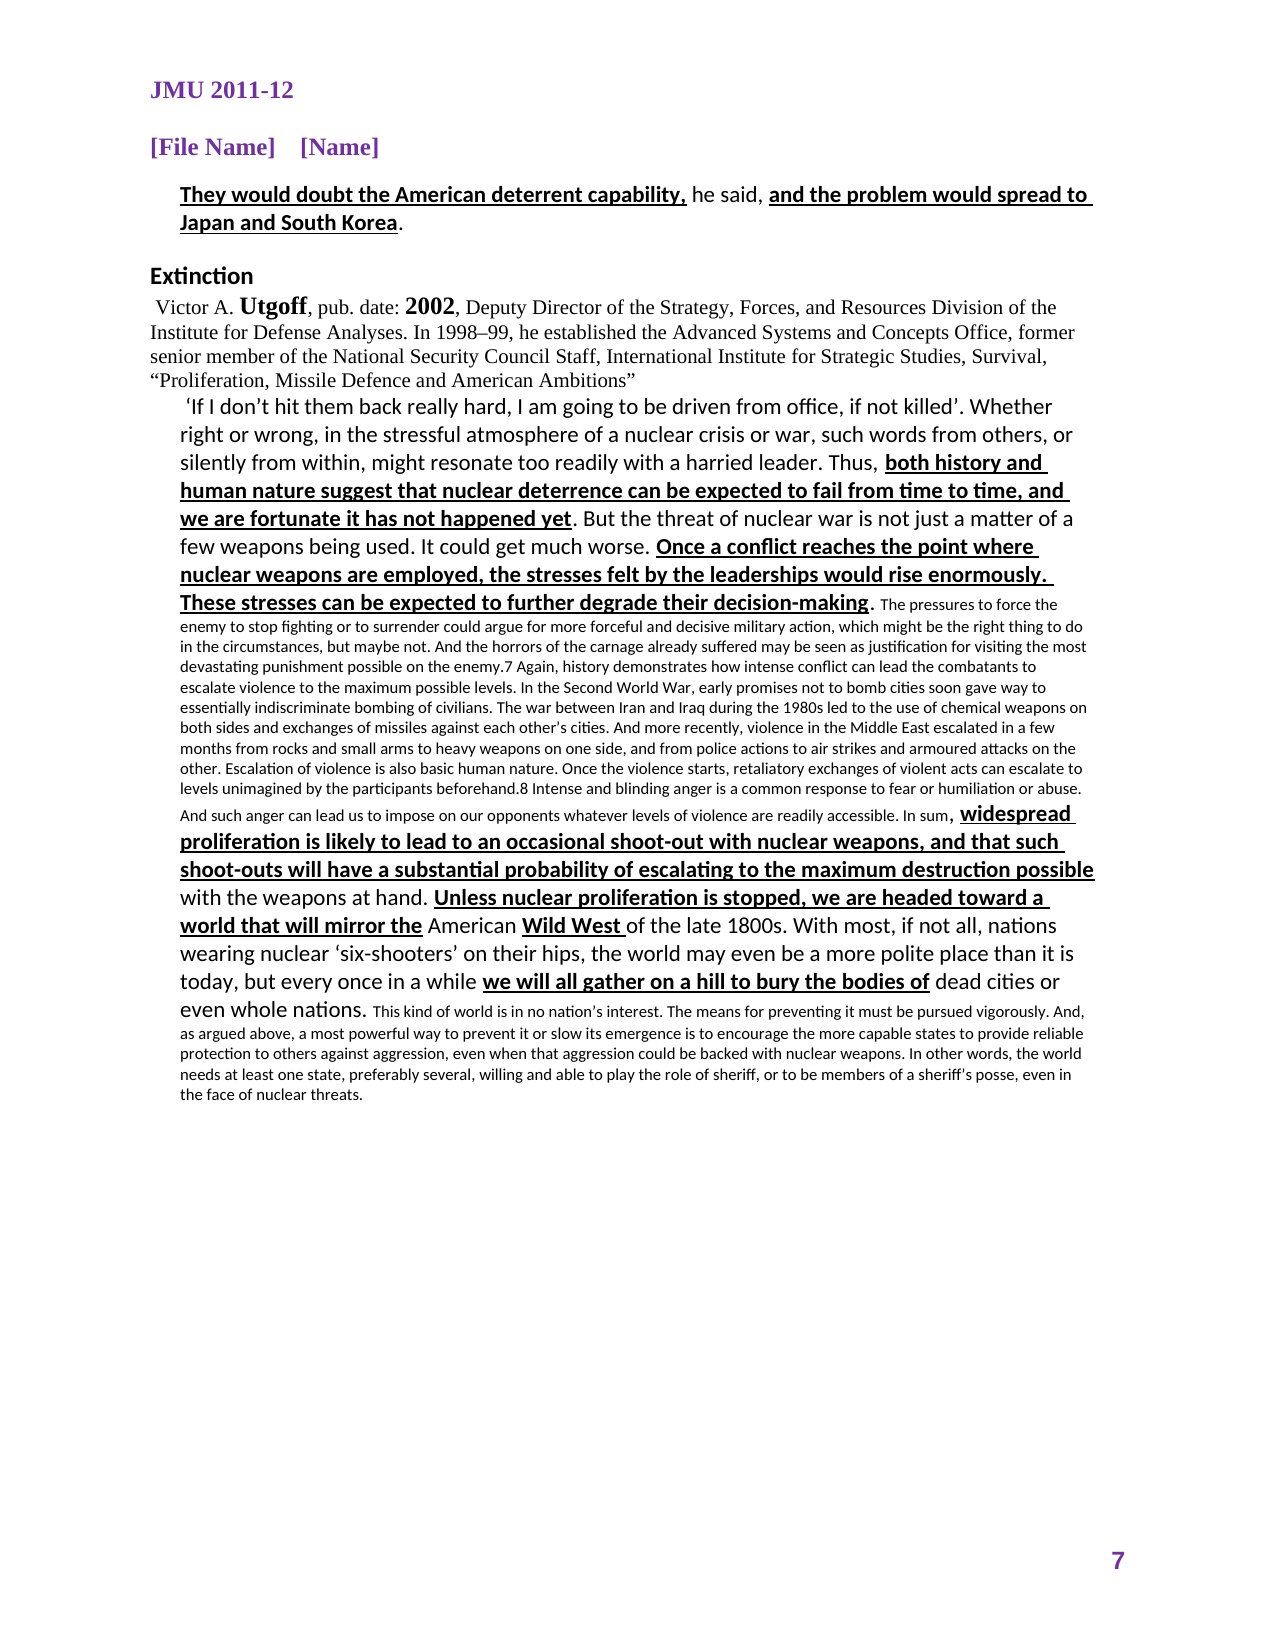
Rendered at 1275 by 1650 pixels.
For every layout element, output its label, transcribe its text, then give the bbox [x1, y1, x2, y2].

text ‘If I don’t hit them back really hard, I am going to be driven from office, if not killed’. Whether right or wrong, in the stressful atmosphere of a nuclear crisis or war, such words from others, or silently from within, might resonate too readily with a harried leader. Thus, both history and human nature suggest that nuclear deterrence can be expected to fail from time to time, and we are fortunate it has not happened yet. But the threat of nuclear war is not just a matter of a few weapons being used. It could get much worse. Once a conflict reaches the point where nuclear weapons are employed, the stresses felt by the leaderships would rise enormously. These stresses can be expected to further degrade their decision-making. The pressures to force the enemy to stop fighting or to surrender could argue for more forceful and decisive military action, which might be the right thing to do in the circumstances, but maybe not. And the horrors of the carnage already suffered may be seen as justification for visiting the most devastating punishment possible on the enemy.7 Again, history demonstrates how intense conflict can lead the combatants to escalate violence to the maximum possible levels. In the Second World War, early promises not to bomb cities soon gave way to essentially indiscriminate bombing of civilians. The war between Iran and Iraq during the 1980s led to the use of chemical weapons on both sides and exchanges of missiles against each other’s cities. And more recently, violence in the Middle East escalated in a few months from rocks and small arms to heavy weapons on one side, and from police actions to air strikes and armoured attacks on the other. Escalation of violence is also basic human nature. Once the violence starts, retaliatory exchanges of violent acts can escalate to levels unimagined by the participants beforehand.8 Intense and blinding anger is a common response to fear or humiliation or abuse. And such anger can lead us to impose on our opponents whatever levels of violence are readily accessible. In sum, widespread proliferation is likely to lead to an occasional shoot-out with nuclear weapons, and that such shoot-outs will have a substantial probability of escalating to the maximum destruction possible with the weapons at hand. Unless nuclear proliferation is stopped, we are headed toward a world that will mirror the American Wild West of the late 1800s. With most, if not all, nations wearing nuclear ‘six-shooters’ on their hips, the world may even be a more polite place than it is today, but every once in a while we will all gather on a hill to bury the bodies of dead cities or even whole nations. This kind of world is in no nation’s interest. The means for preventing it must be pursued vigorously. And, as argued above, a most powerful way to prevent it or slow its emergence is to encourage the more capable states to provide reliable protection to others against aggression, even when that aggression could be backed with nuclear weapons. In other words, the world needs at least one state, preferably several, willing and able to play the role of sheriff, or to be members of a sheriff’s posse, even in the face of nuclear threats. [180, 392, 1095, 879]
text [180, 180, 1095, 236]
text Extinction [150, 261, 1125, 291]
text ‘If I don’t hit them back really hard, I am going to be driven from office, if not killed’. Whether right or wrong, in the stressful atmosphere of a nuclear crisis or war, such words from others, or silently from within, might resonate too readily with a harried leader. Thus, both history and human nature suggest that nuclear deterrence can be expected to fail from time to time, and we are fortunate it has not happened yet. But the threat of nuclear war is not just a matter of a few weapons being used. It could get much worse. Once a conflict reaches the point where nuclear weapons are employed, the stresses felt by the leaderships would rise enormously. These stresses can be expected to further degrade their decision-making. The pressures to force the enemy to stop fighting or to surrender could argue for more forceful and decisive military action, which might be the right thing to do in the circumstances, but maybe not. And the horrors of the carnage already suffered may be seen as justification for visiting the most devastating punishment possible on the enemy.7 Again, history demonstrates how intense conflict can lead the combatants to escalate violence to the maximum possible levels. In the Second World War, early promises not to bomb cities soon gave way to essentially indiscriminate bombing of civilians. The war between Iran and Iraq during the 1980s led to the use of chemical weapons on both sides and exchanges of missiles against each other’s cities. And more recently, violence in the Middle East escalated in a few months from rocks and small arms to heavy weapons on one side, and from police actions to air strikes and armoured attacks on the other. Escalation of violence is also basic human nature. Once the violence starts, retaliatory exchanges of violent acts can escalate to levels unimagined by the participants beforehand.8 Intense and blinding anger is a common response to fear or humiliation or abuse. And such anger can lead us to impose on our opponents whatever levels of violence are readily accessible. In sum, widespread proliferation is likely to lead to an occasional shoot-out with nuclear weapons, and that such shoot-outs will have a substantial probability of escalating to the maximum destruction possible with the weapons at hand. Unless nuclear proliferation is stopped, we are headed toward a world that will mirror the American Wild West of the late 1800s. With most, if not all, nations wearing nuclear ‘six-shooters’ on their hips, the world may even be a more polite place than it is today, but every once in a while we will all gather on a hill to bury the bodies of dead cities or even whole nations. This kind of world is in no nation’s interest. The means for preventing it must be pursued vigorously. And, as argued above, a most powerful way to prevent it or slow its emergence is to encourage the more capable states to provide reliable protection to others against aggression, even when that aggression could be backed with nuclear weapons. In other words, the world needs at least one state, preferably several, willing and able to play the role of sheriff, or to be members of a sheriff’s posse, even in the face of nuclear threats. [180, 881, 1095, 1104]
text Victor A. Utgoff, pub. date: 2002, Deputy Director of the Strategy, Forces, and Resources Division of the Institute for Defense Analyses. In 1998–99, he established the Advanced Systems and Concepts Office, former senior member of the National Security Council Staff, International Institute for Strategic Studies, Survival, “Proliferation, Missile Defence and American Ambitions” [150, 291, 1125, 392]
